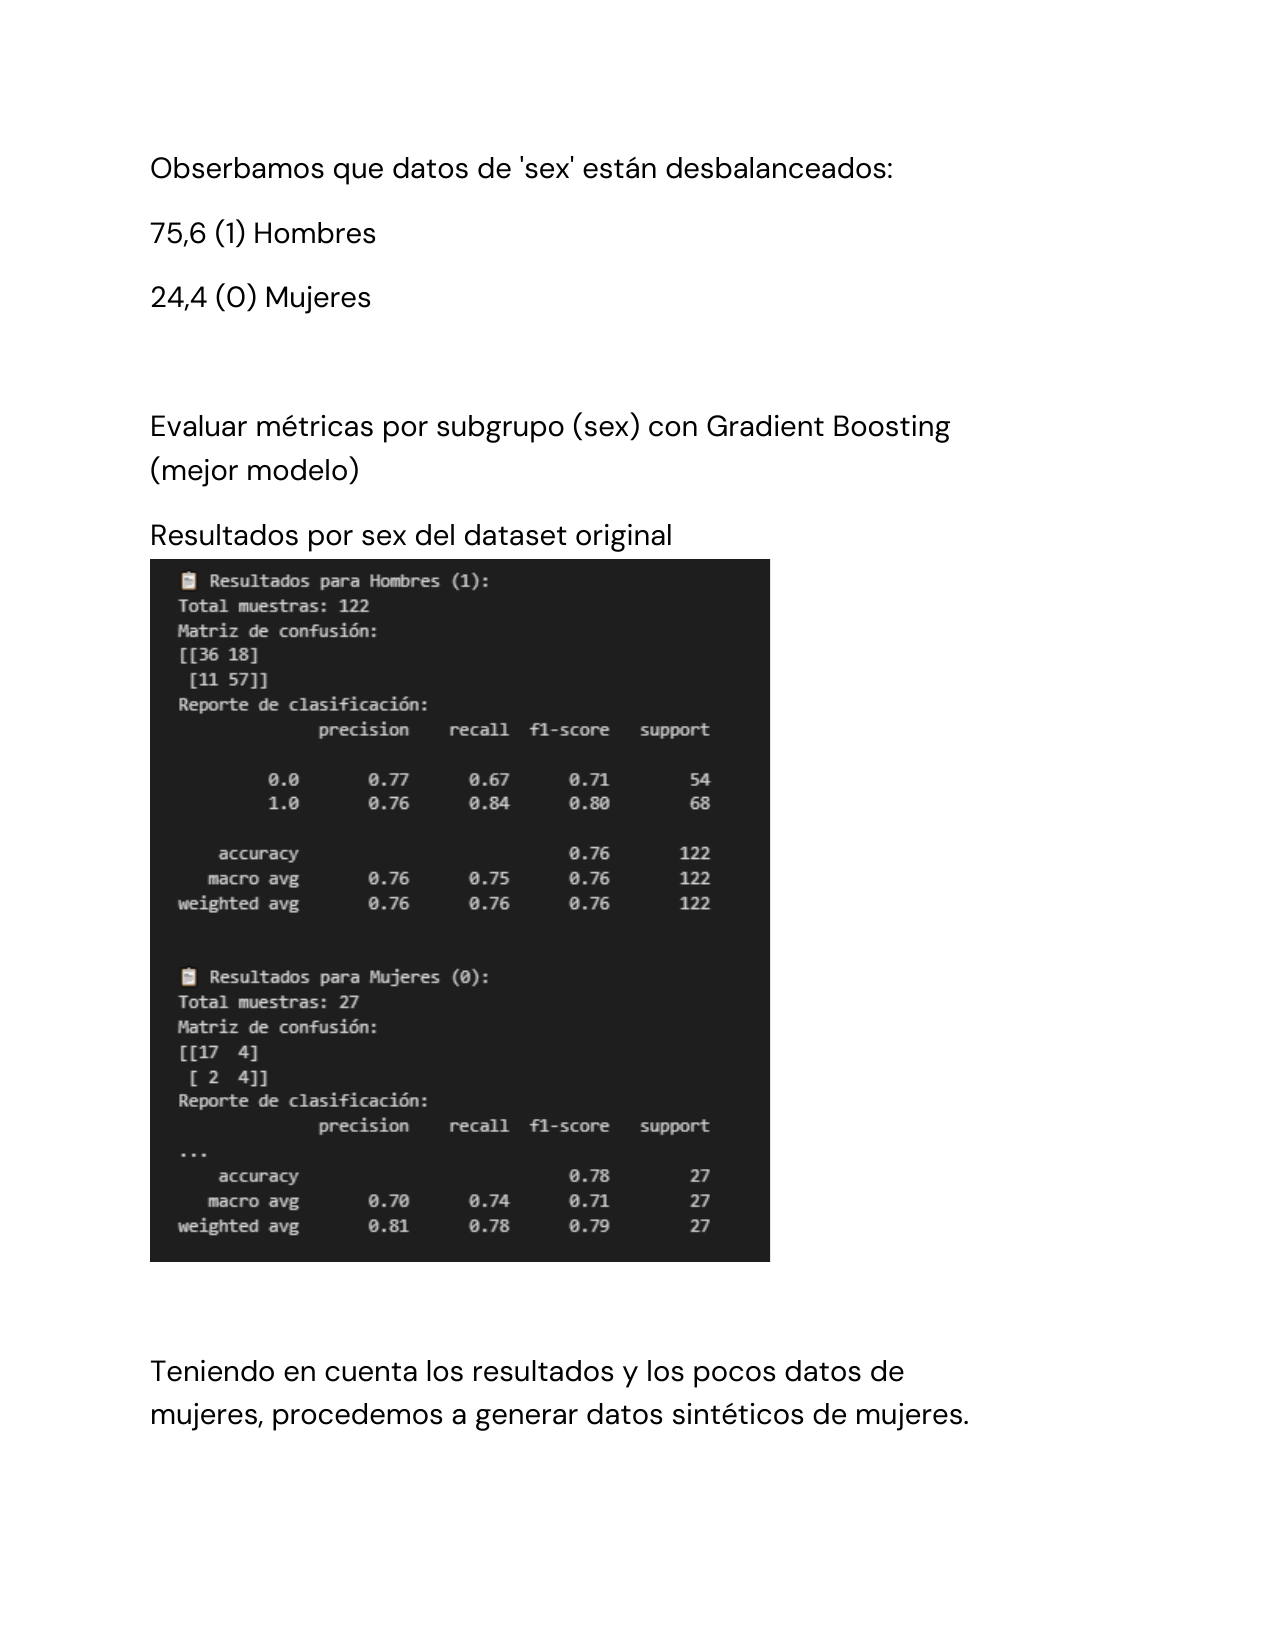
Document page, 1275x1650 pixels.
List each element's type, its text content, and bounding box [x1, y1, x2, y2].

text 75,6 (1) Hombres [150, 214, 991, 252]
text Evaluar métricas por subgrupo (sex) con Gradient Boosting (mejor modelo) [150, 408, 991, 489]
text Obserbamos que datos de 'sex' están desbalanceados: [150, 150, 991, 188]
picture [150, 559, 771, 1262]
text Resultados por sex del dataset original [150, 516, 991, 554]
text 24,4 (0) Mujeres [150, 279, 991, 317]
text Teniendo en cuenta los resultados y los pocos datos de mujeres, procedemos a generar datos sintéticos de mujeres. [150, 1352, 991, 1434]
